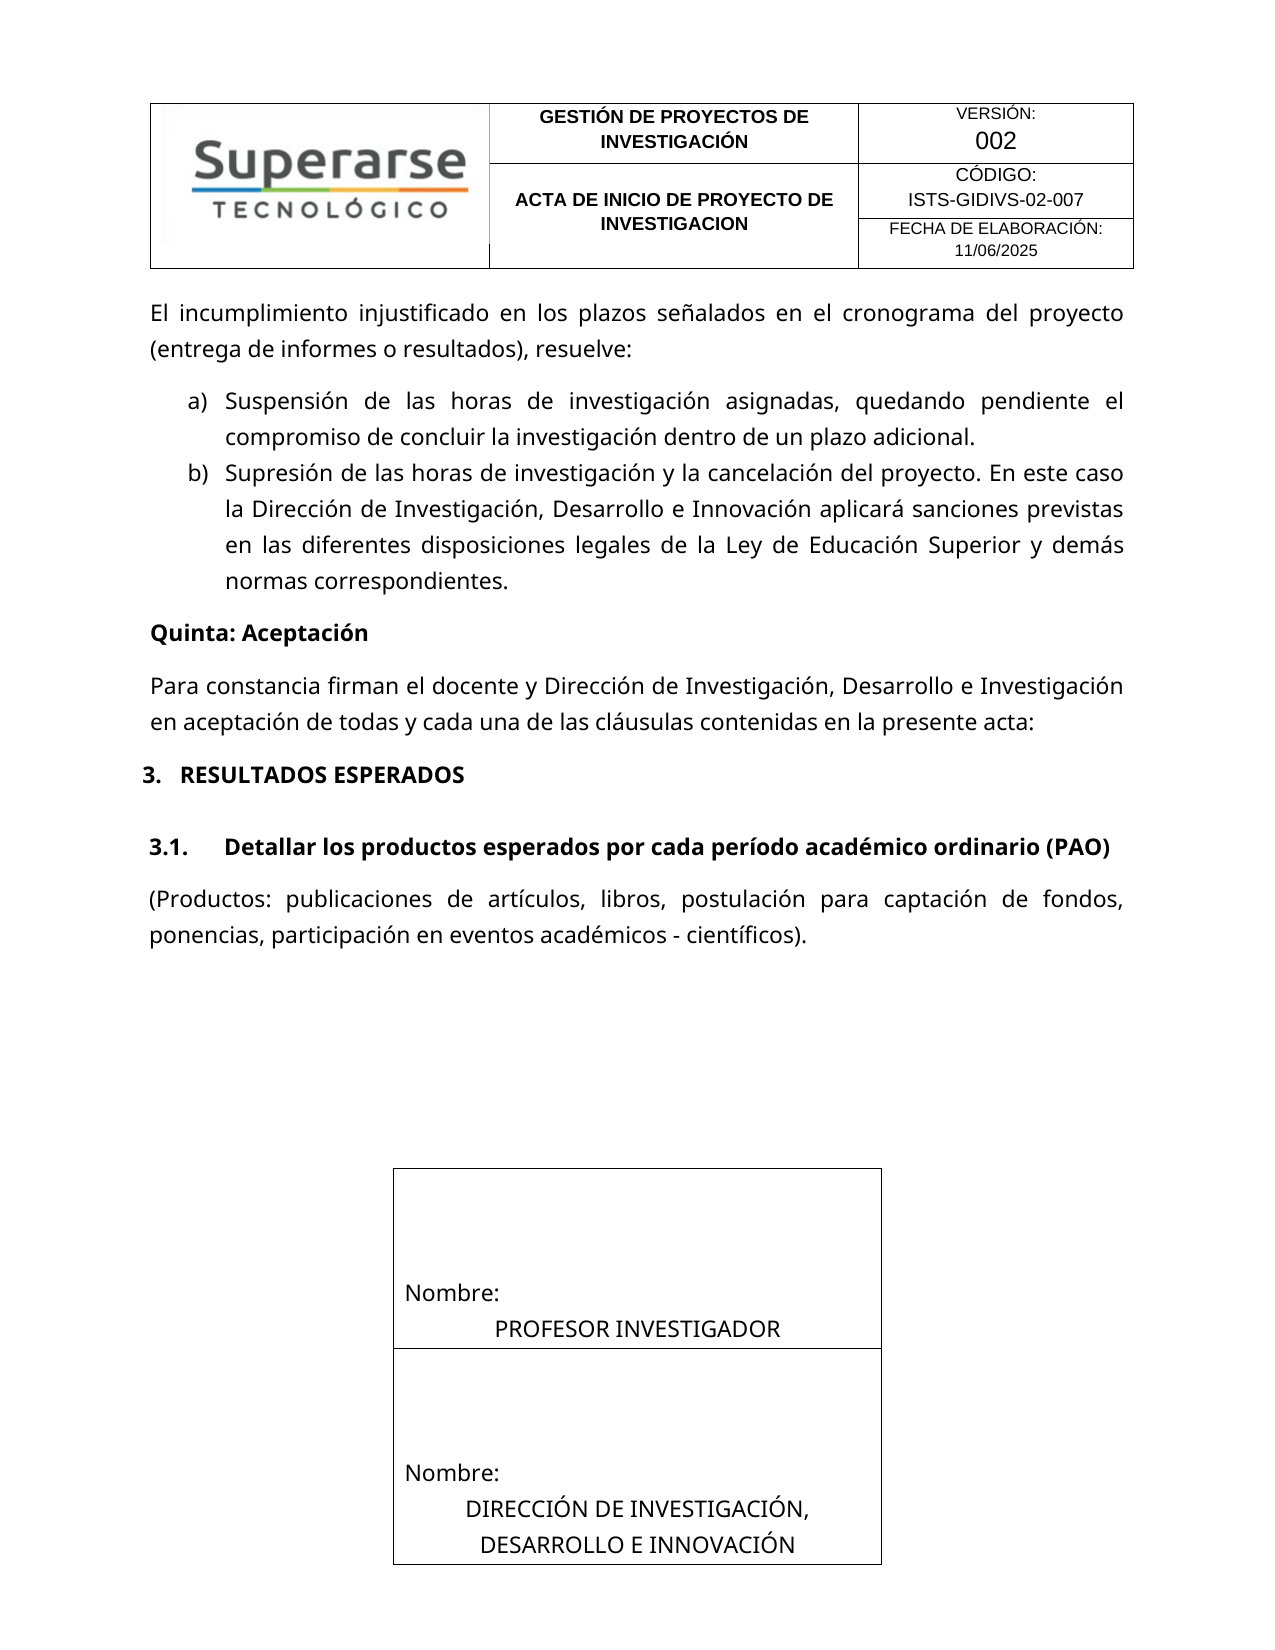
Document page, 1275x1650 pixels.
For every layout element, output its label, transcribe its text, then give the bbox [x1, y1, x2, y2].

list Suspensión de las horas de investigación asignadas, quedando pendiente el compromiso de concluir la investigación dentro de un plazo adicional. [187, 385, 1125, 452]
list RESULTADOS ESPERADOS [142, 758, 1125, 790]
list Supresión de las horas de investigación y la cancelación del proyecto. En este caso la Dirección de Investigación, Desarrollo e Innovación aplicará sanciones previstas en las diferentes disposiciones legales de la Ley de Educación Superior y demás normas correspondientes. [187, 457, 1125, 596]
text El incumplimiento injustificado en los plazos señalados en el cronograma del proyecto (entrega de informes o resultados), resuelve: [150, 297, 1125, 364]
picture [161, 104, 490, 244]
list Detallar los productos esperados por cada período académico ordinario (PAO) [149, 830, 1125, 862]
text Quinta: Aceptación [150, 617, 1125, 649]
text Para constancia firman el docente y Dirección de Investigación, Desarrollo e Investigación en aceptación de todas y cada una de las cláusulas contenidas en la presente acta: [150, 670, 1125, 737]
table_header Nombre: PROFESOR INVESTIGADOR [394, 1169, 881, 1348]
table_cell Nombre: DIRECCIÓN DE INVESTIGACIÓN, DESARROLLO E INNOVACIÓN [394, 1349, 881, 1564]
text (Productos: publicaciones de artículos, libros, postulación para captación de fondos, ponencias, participación en eventos académicos - científicos). [149, 883, 1125, 950]
